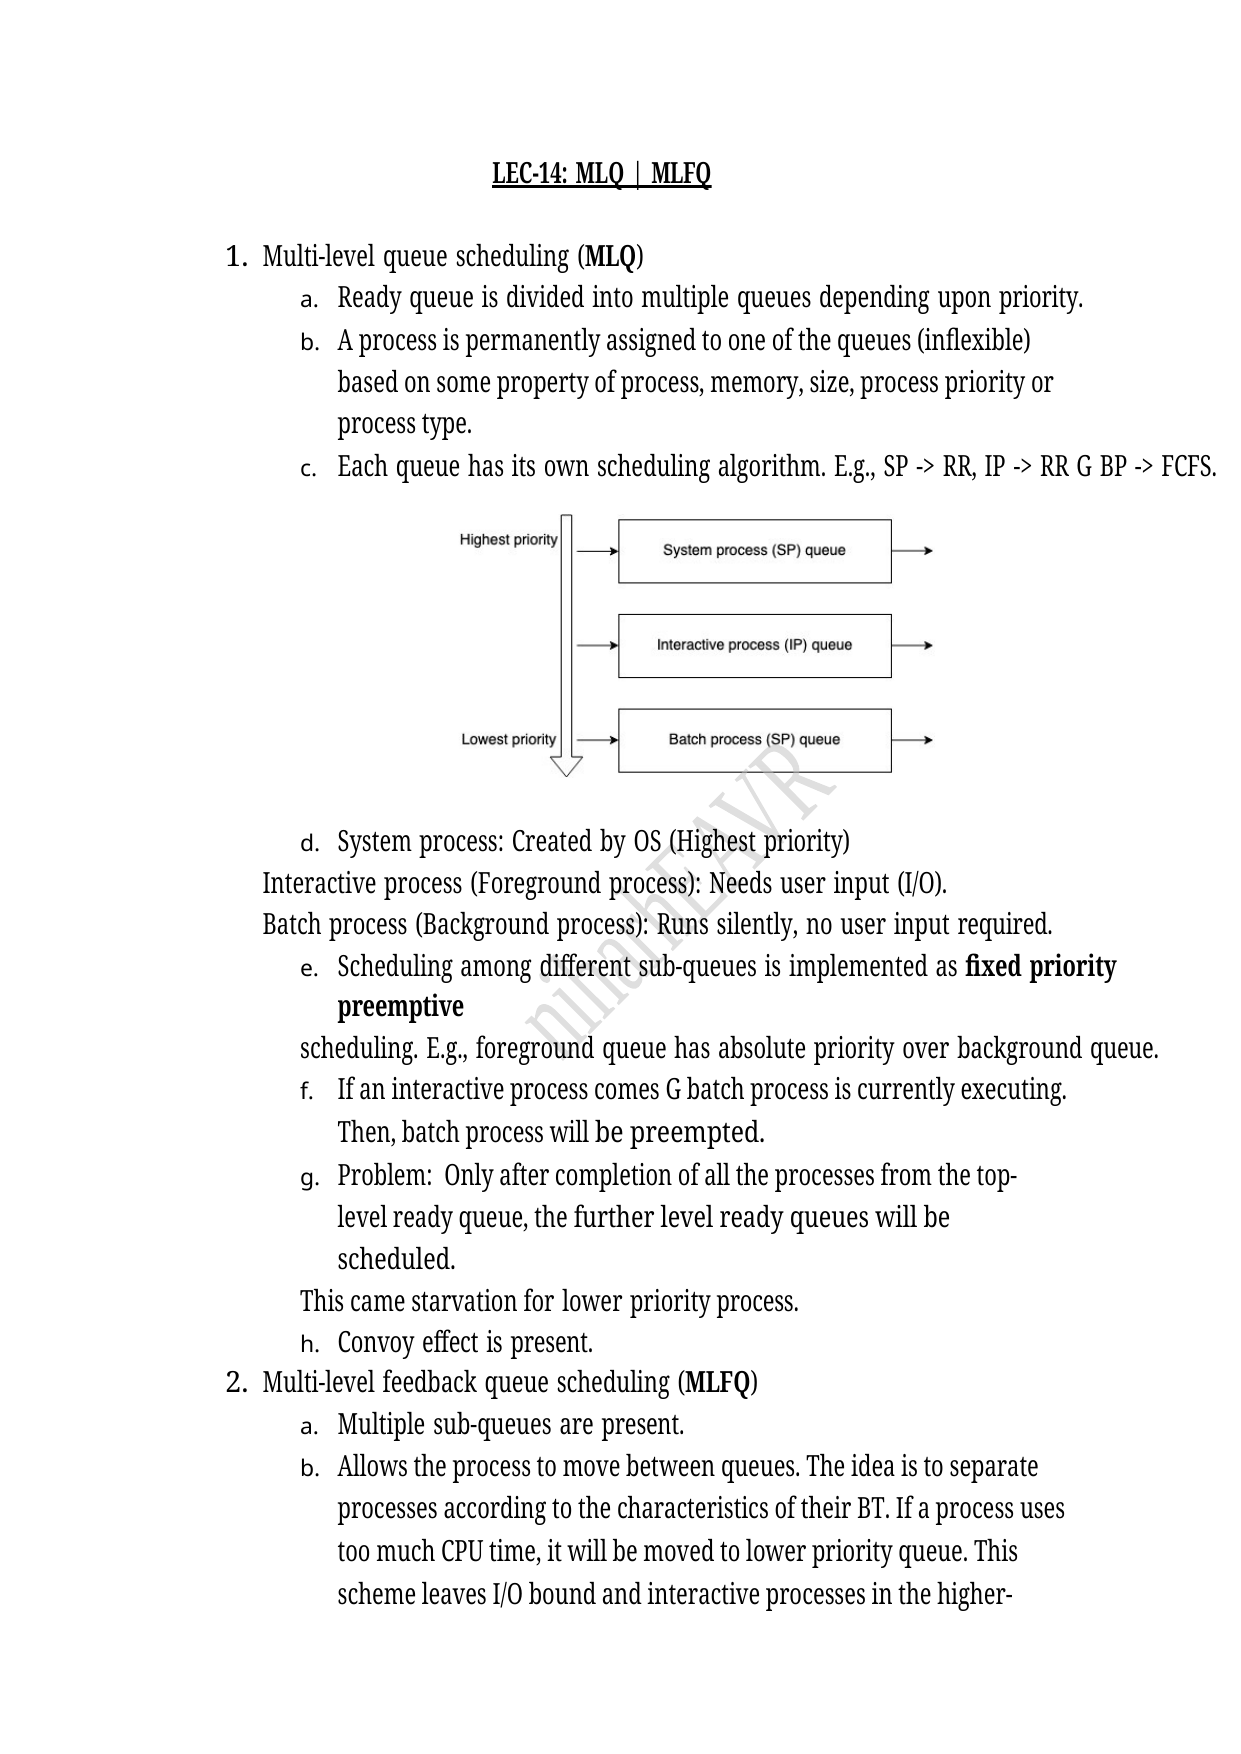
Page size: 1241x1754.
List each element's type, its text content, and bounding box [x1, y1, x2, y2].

picture [763, 752, 793, 778]
list A process is permanently assigned to one of the queues (inflexible) based on some property of process, memory, size, process priority or process type. [300, 319, 1088, 442]
list Multiple sub-queues are present. [300, 1403, 1226, 1443]
list Each queue has its own scheduling algorithm. E.g., SP -> RR, IP -> RR G BP -> FCFS. [300, 445, 1226, 485]
list If an interactive process comes G batch process is currently executing. Then, batch process will be preempted. [300, 1068, 1085, 1151]
text This came starvation for lower priority process. [300, 1280, 1226, 1320]
list Ready queue is divided into multiple queues depending upon priority. [300, 277, 1226, 316]
list Multi-level feedback queue scheduling (MLFQ) [225, 1361, 1226, 1401]
text Batch process (Background process): Runs silently, no user input required. [262, 903, 1226, 943]
list Multi-level queue scheduling (MLQ) [225, 235, 1226, 275]
list Scheduling among different sub-queues is implemented as fixed priority preemptive [300, 945, 1226, 1024]
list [300, 1445, 1072, 1613]
text scheduling. E.g., foreground queue has absolute priority over background queue. [300, 1027, 1226, 1067]
list Convoy effect is present. [300, 1322, 1226, 1361]
list System process: Created by OS (Highest priority) [300, 820, 1226, 859]
picture [458, 514, 936, 778]
list Problem: Only after completion of all the processes from the top-level ready queue, the further level ready queues will be scheduled. [300, 1154, 1036, 1278]
text Interactive process (Foreground process): Needs user input (I/O). [262, 862, 1226, 902]
subtitle LEC-14: MLQ | MLFQ [100, 152, 1103, 192]
